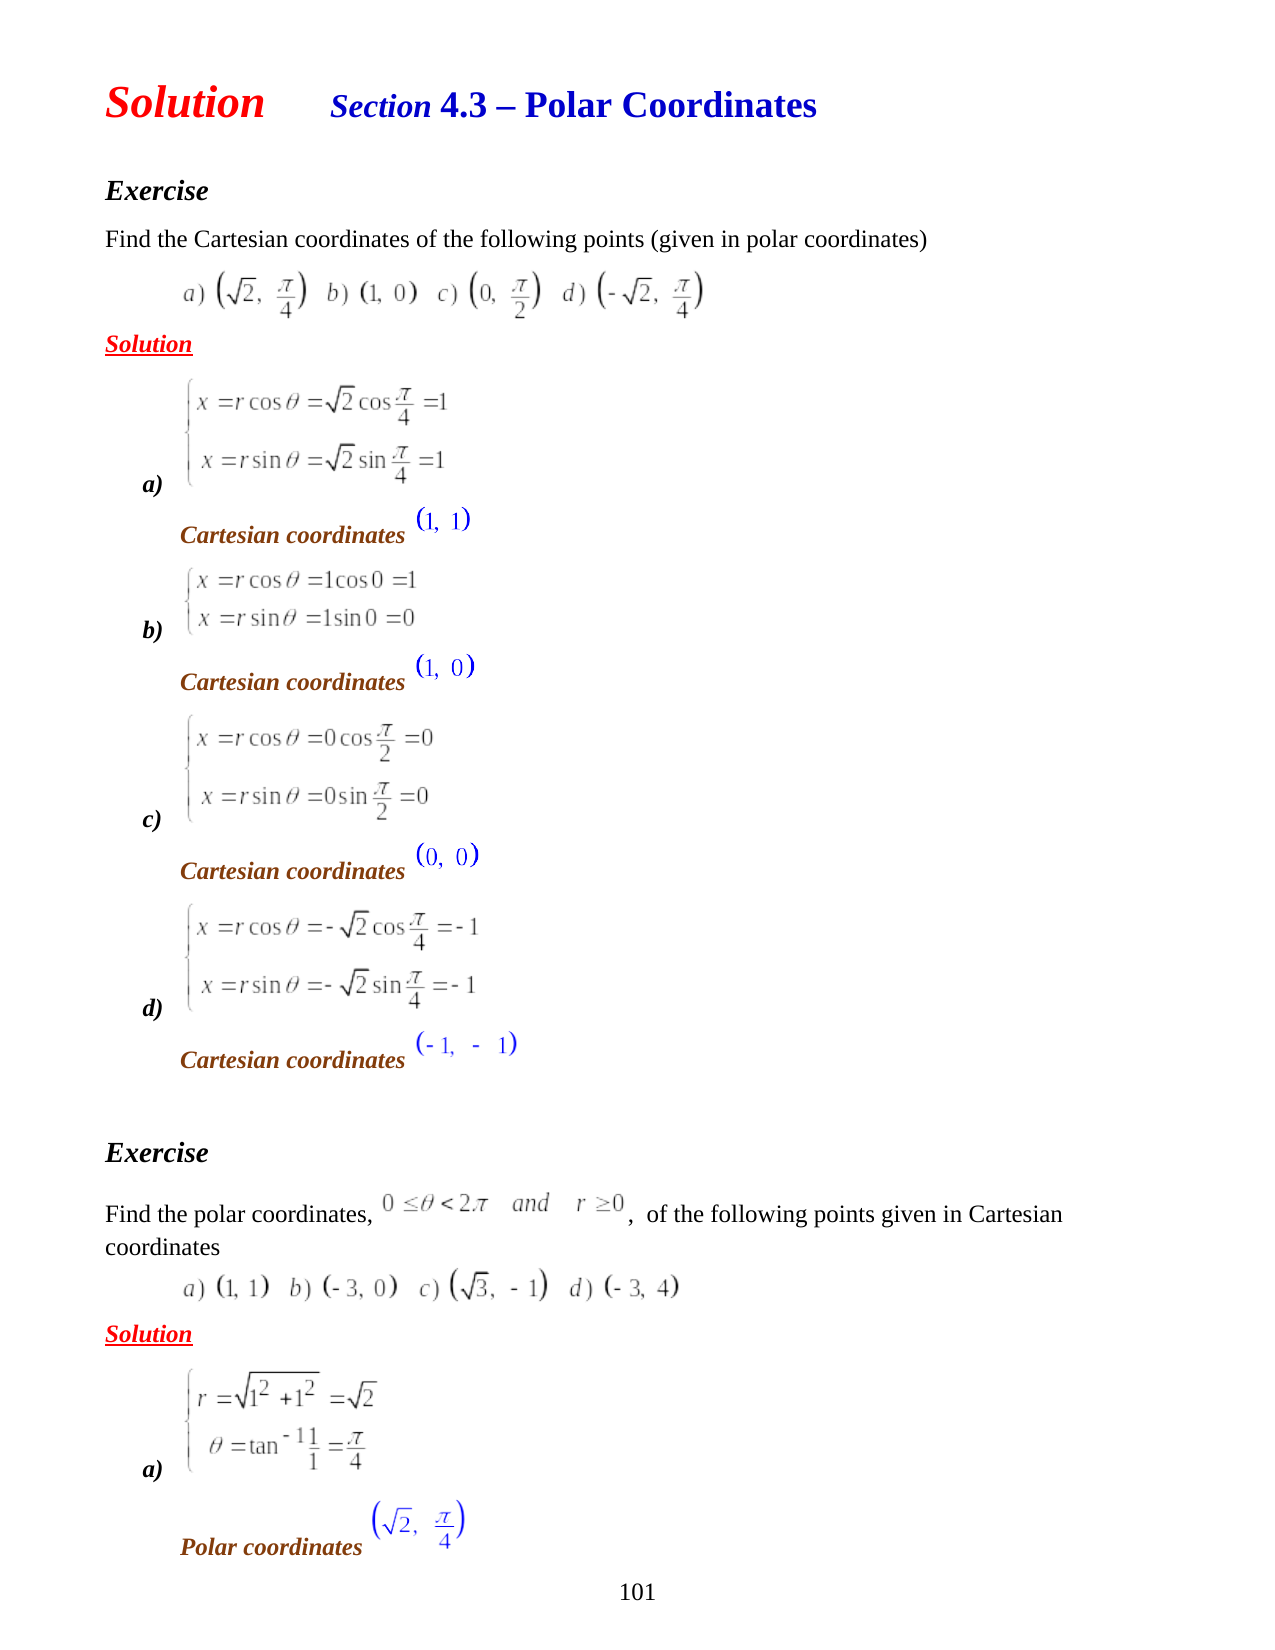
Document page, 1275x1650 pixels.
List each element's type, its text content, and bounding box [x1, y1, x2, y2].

text Find the polar coordinates, , of the following points given in Cartesian coordinates [105, 1186, 1170, 1261]
list Polar coordinates [180, 1497, 1170, 1560]
list Cartesian coordinates [180, 502, 1170, 549]
text Exercise [105, 173, 1170, 207]
text Solution [105, 329, 1170, 358]
list Cartesian coordinates [180, 648, 1170, 696]
text Exercise [105, 1135, 1170, 1169]
text Solution [105, 1319, 1170, 1348]
list Cartesian coordinates [180, 837, 1170, 885]
text Find the Cartesian coordinates of the following points (given in polar coordinates) [105, 224, 1170, 253]
list Cartesian coordinates [180, 1026, 1170, 1074]
text Solution Section 4.3 – Polar Coordinates [105, 75, 1170, 128]
